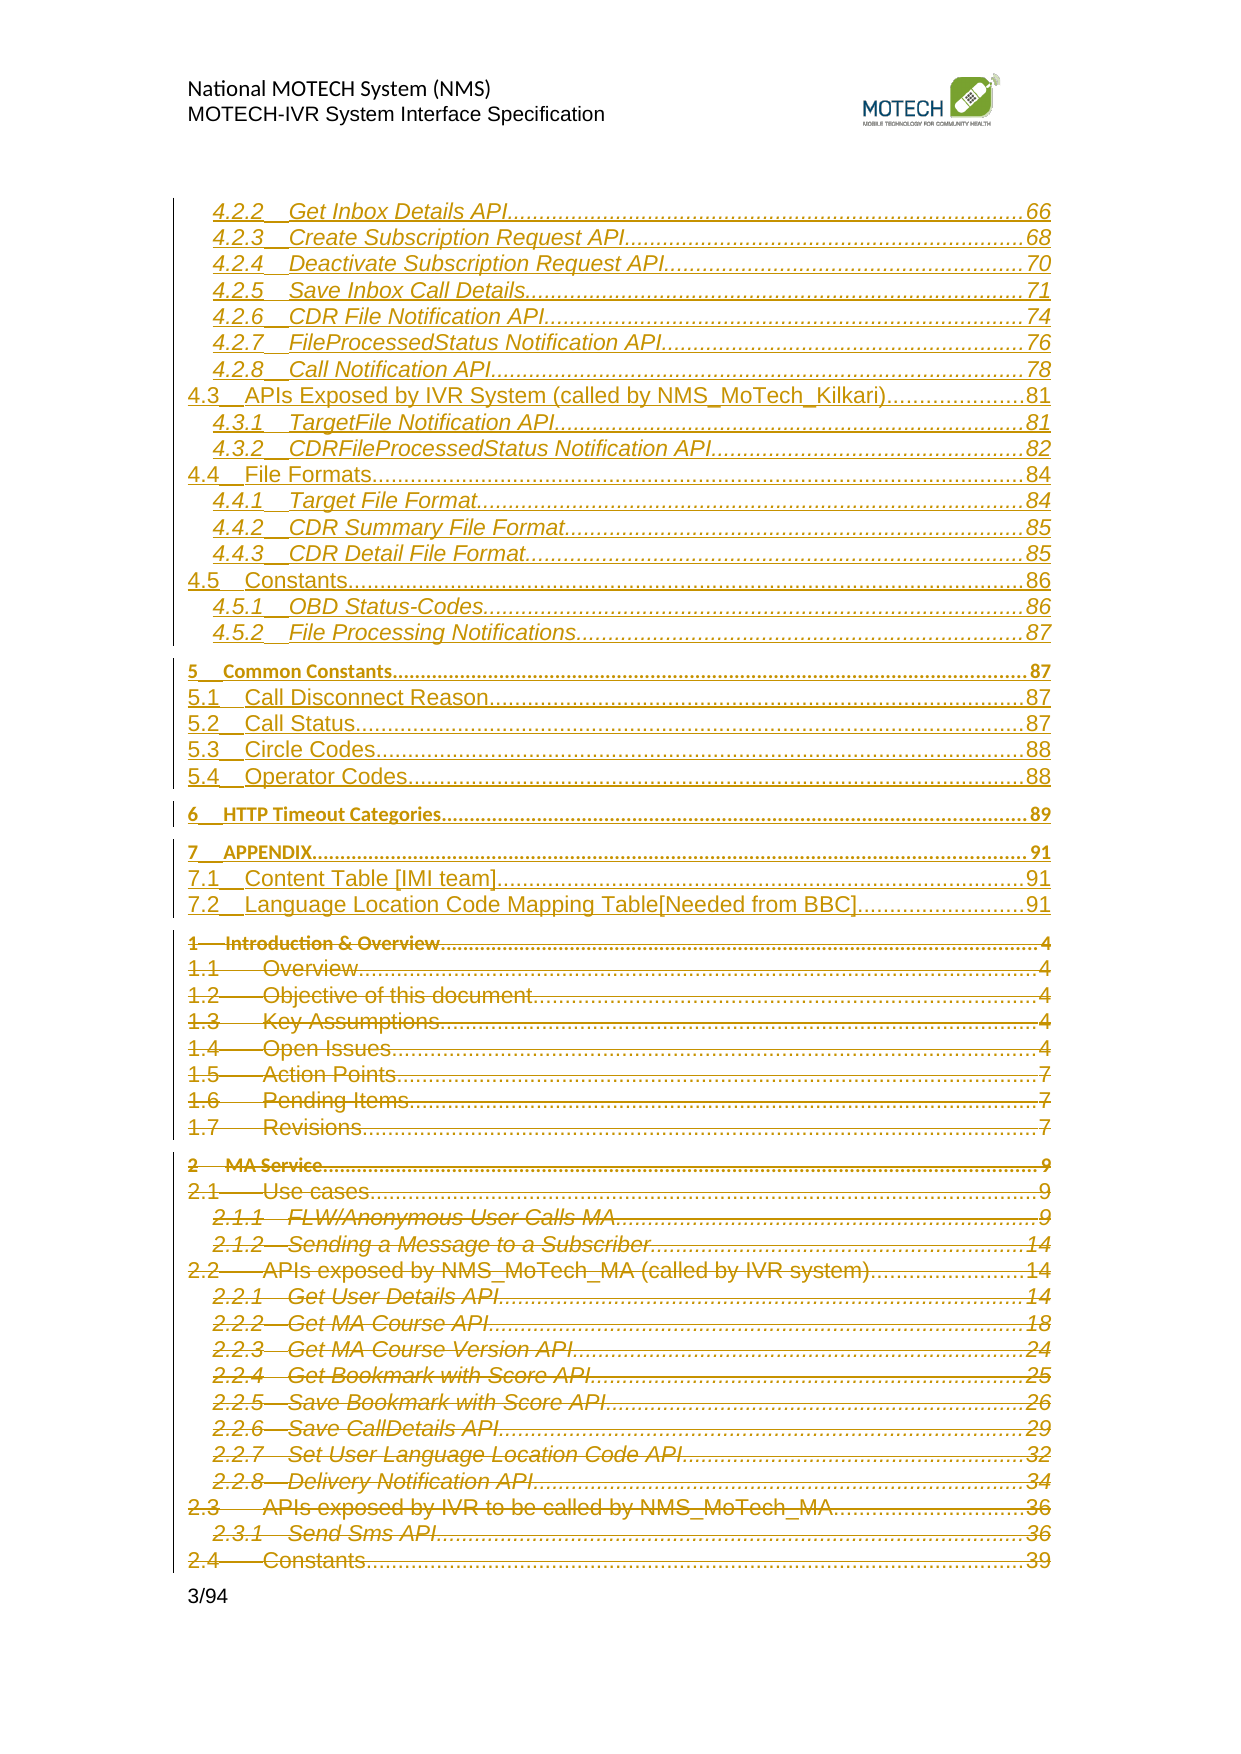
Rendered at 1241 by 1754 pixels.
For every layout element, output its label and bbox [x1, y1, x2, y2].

picture [863, 73, 1001, 126]
